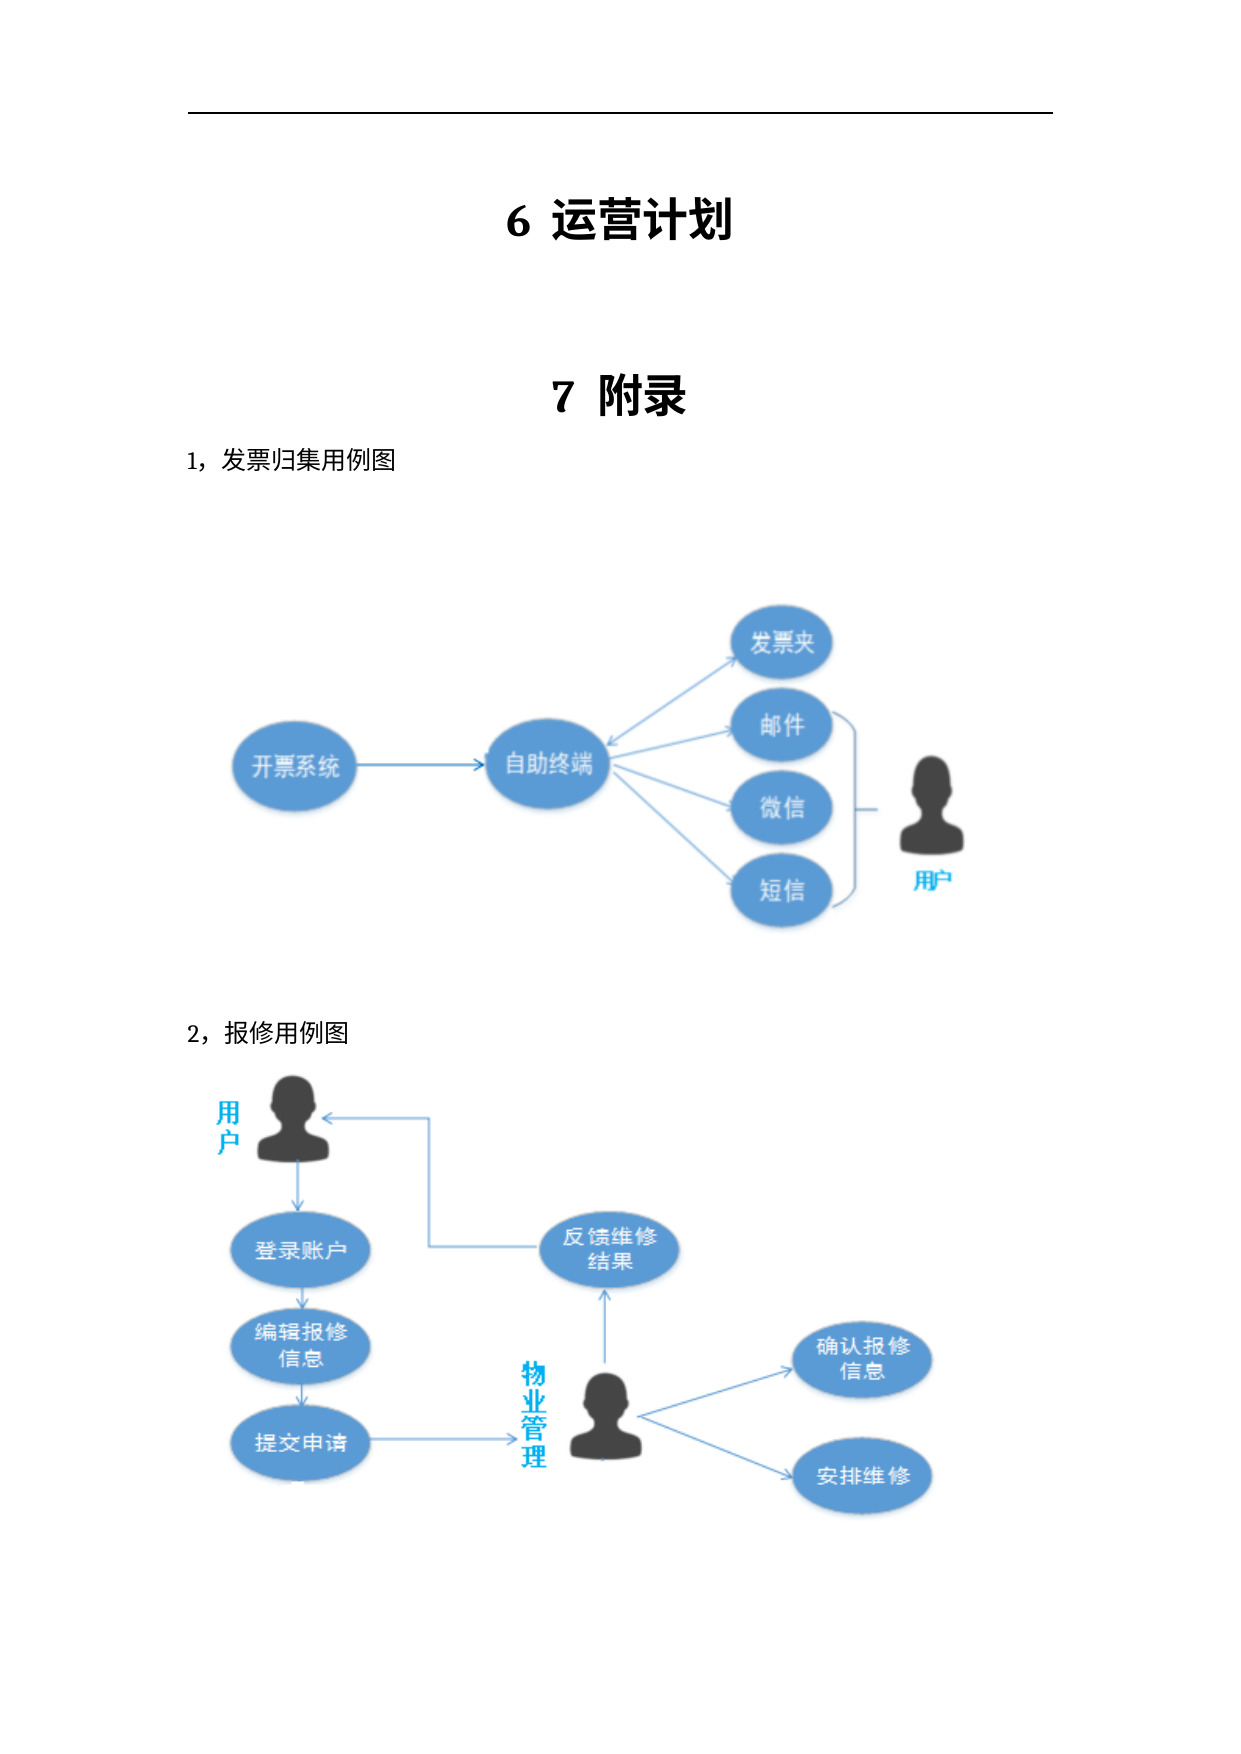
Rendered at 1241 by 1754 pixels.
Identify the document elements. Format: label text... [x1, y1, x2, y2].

text 1，发票归集用例图 [187, 436, 1053, 480]
subtitle 附录 [187, 348, 1053, 436]
text 2，报修用例图 [187, 1009, 1053, 1053]
subtitle 运营计划 [187, 172, 1053, 260]
picture [187, 524, 1052, 1000]
picture [187, 1053, 986, 1549]
